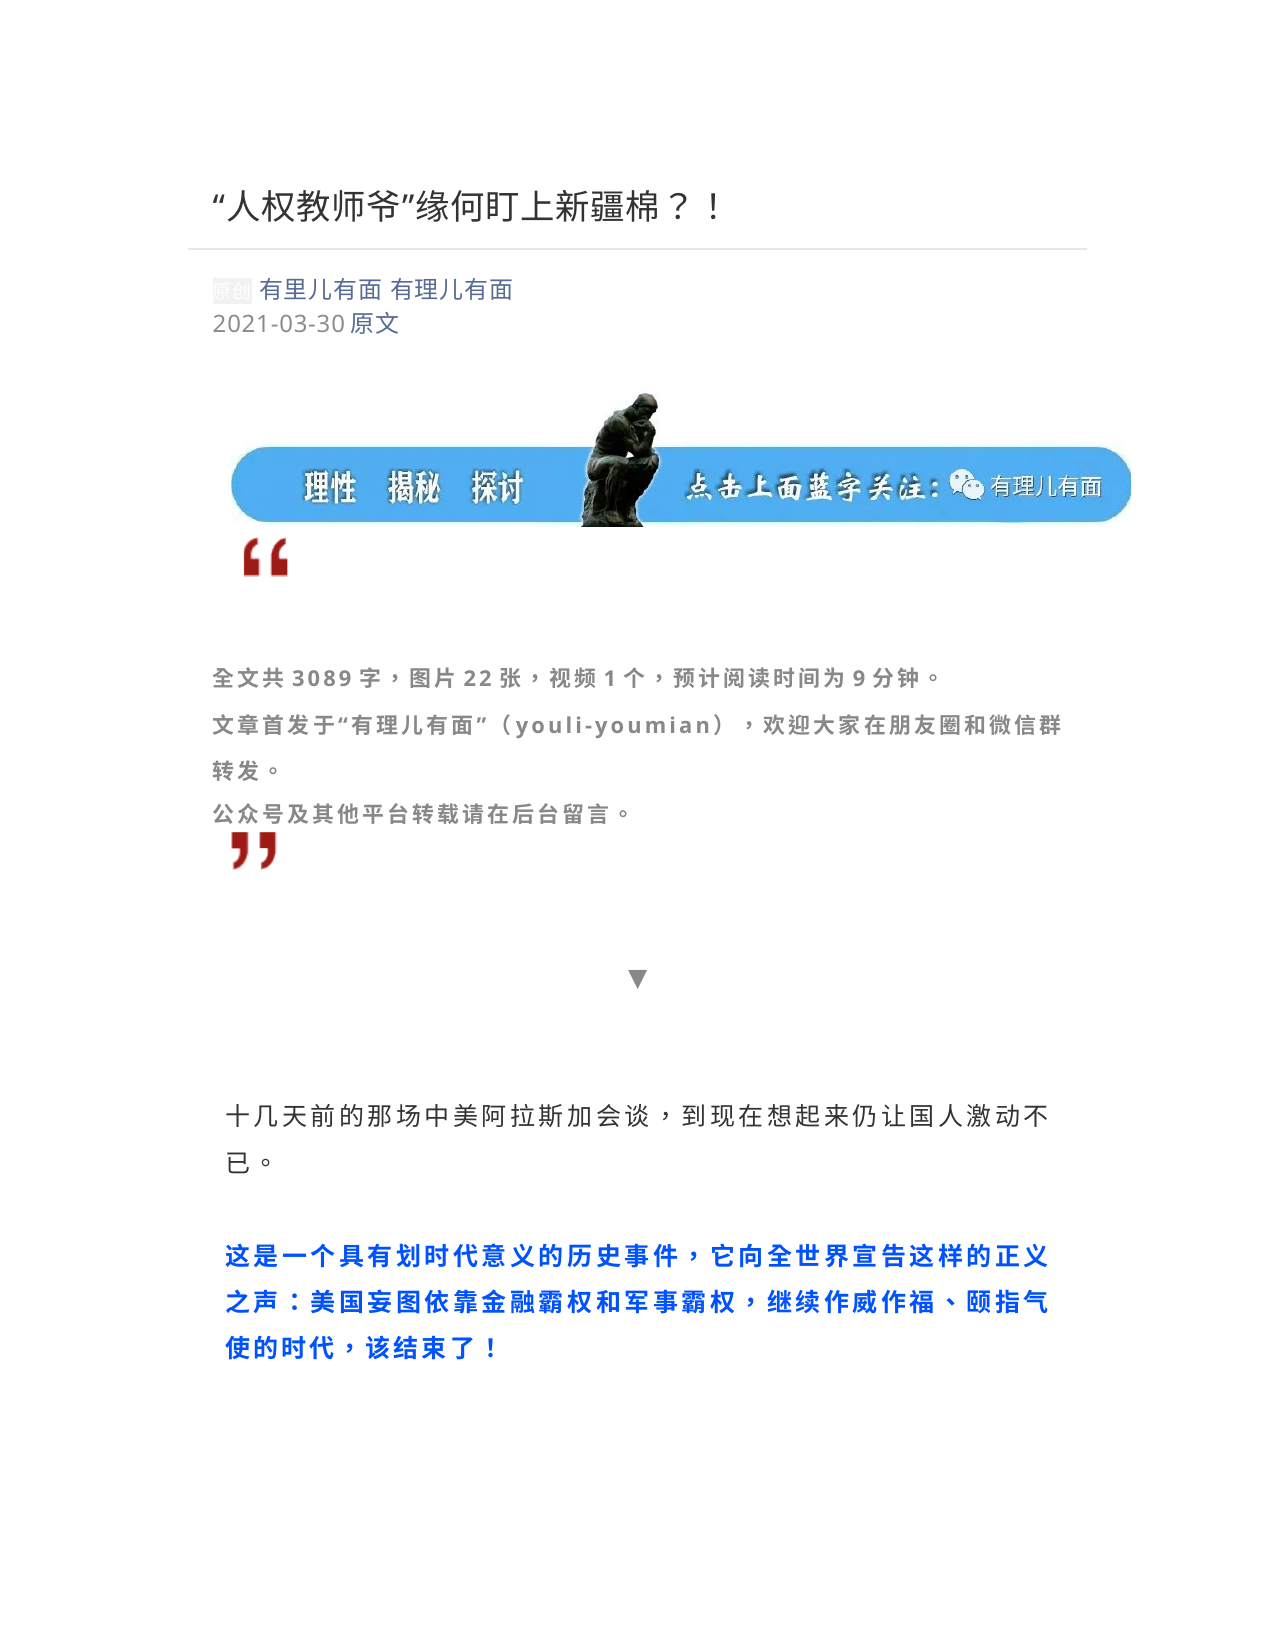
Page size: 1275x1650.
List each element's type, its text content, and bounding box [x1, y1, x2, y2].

picture [243, 537, 288, 577]
picture [231, 374, 1132, 527]
picture [231, 832, 277, 871]
text 2021-03-30原文 发表于 [212, 306, 1062, 340]
list 原创 有里儿有面 有理儿有面 [212, 272, 1062, 306]
text 这是一个具有划时代意义的历史事件，它向全世界宣告这样的正义之声：美国妄图依靠金融霸权和军事霸权，继续作威作福、颐指气使的时代，该结束了！ [225, 1226, 1050, 1365]
text 全文共3089字，图片22张，视频1个，预计阅读时间为9分钟。 [212, 651, 1062, 693]
text ▼ [212, 953, 1062, 993]
title “人权教师爷”缘何盯上新疆棉？！ [187, 150, 1087, 250]
text 十几天前的那场中美阿拉斯加会谈，到现在想起来仍让国人激动不已。 [225, 1086, 1050, 1179]
text 文章首发于“有理儿有面”（youli-youmian），欢迎大家在朋友圈和微信群转发。 [212, 693, 1062, 786]
text 公众号及其他平台转载请在后台留言。 [212, 786, 1062, 828]
